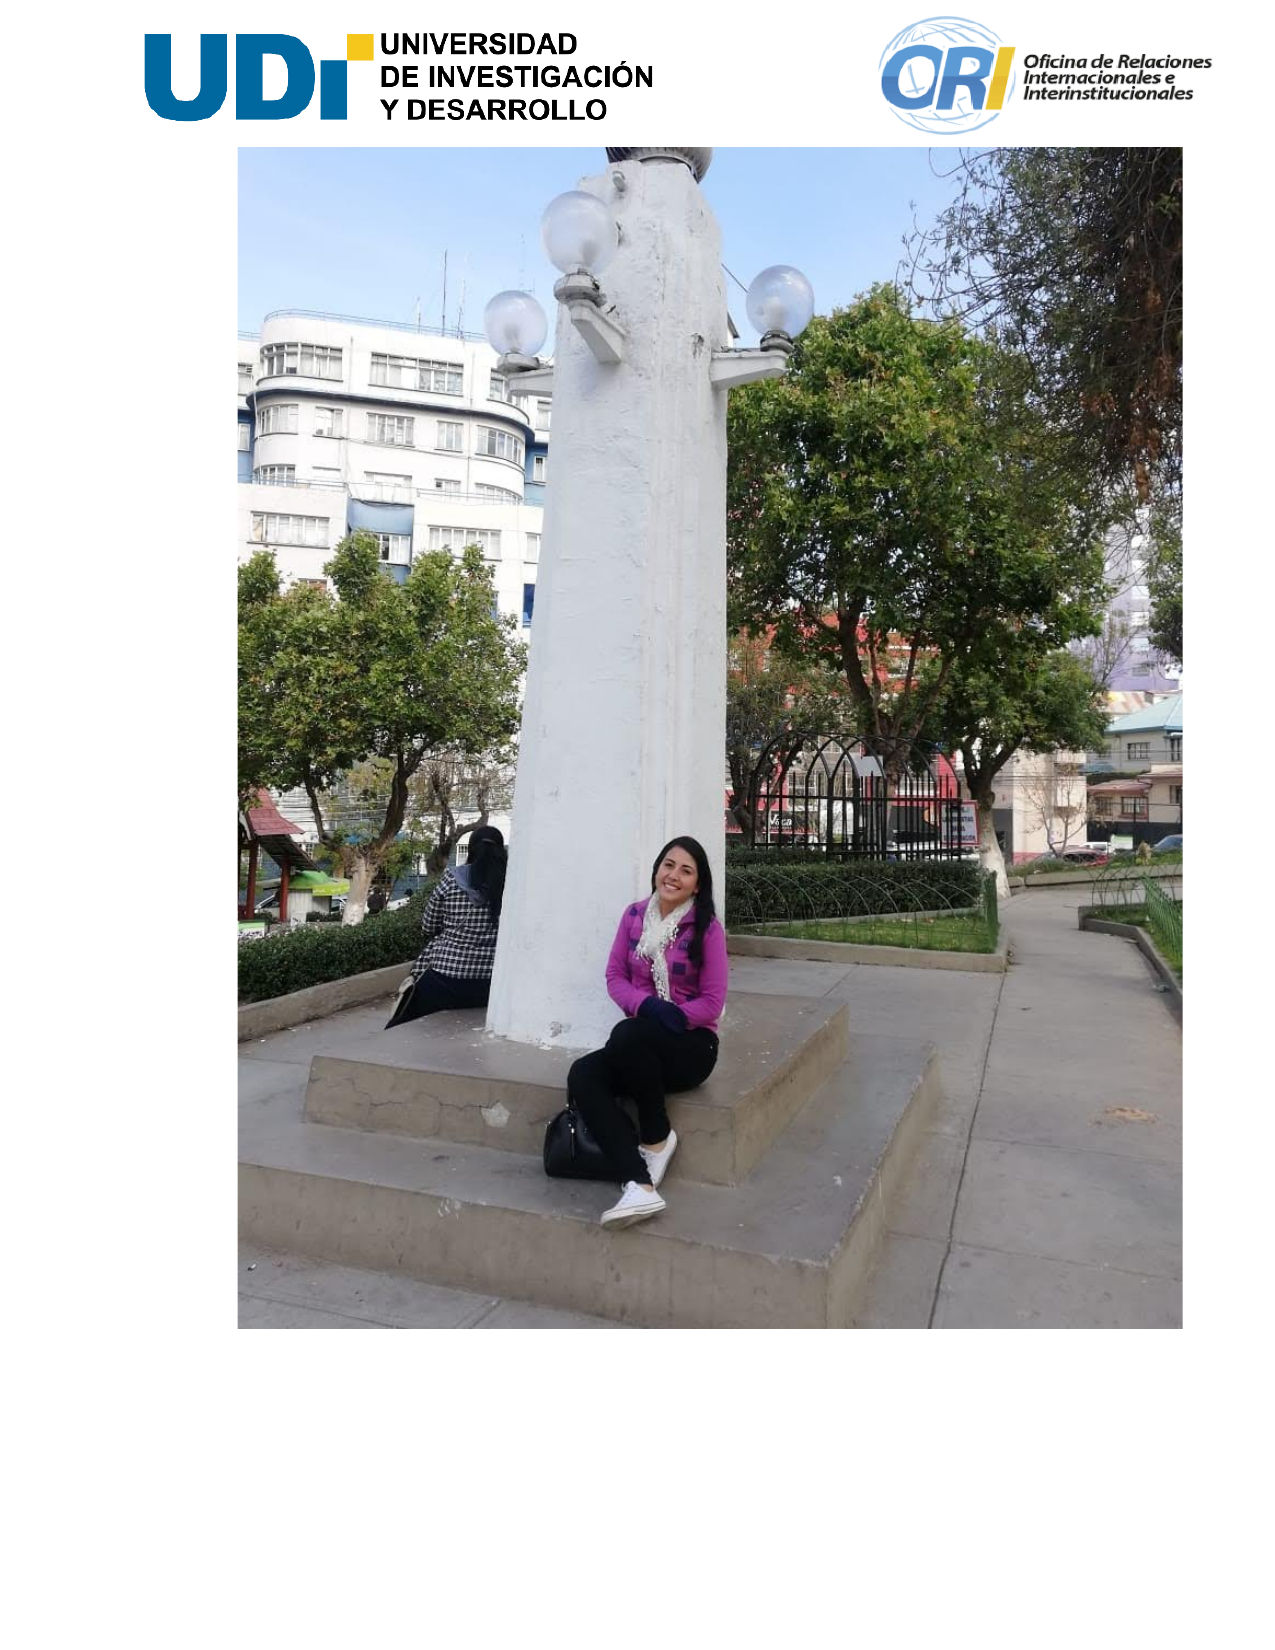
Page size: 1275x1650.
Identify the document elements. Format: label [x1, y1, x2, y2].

picture [140, 27, 657, 128]
picture [237, 147, 1183, 1329]
picture [868, 6, 1222, 139]
